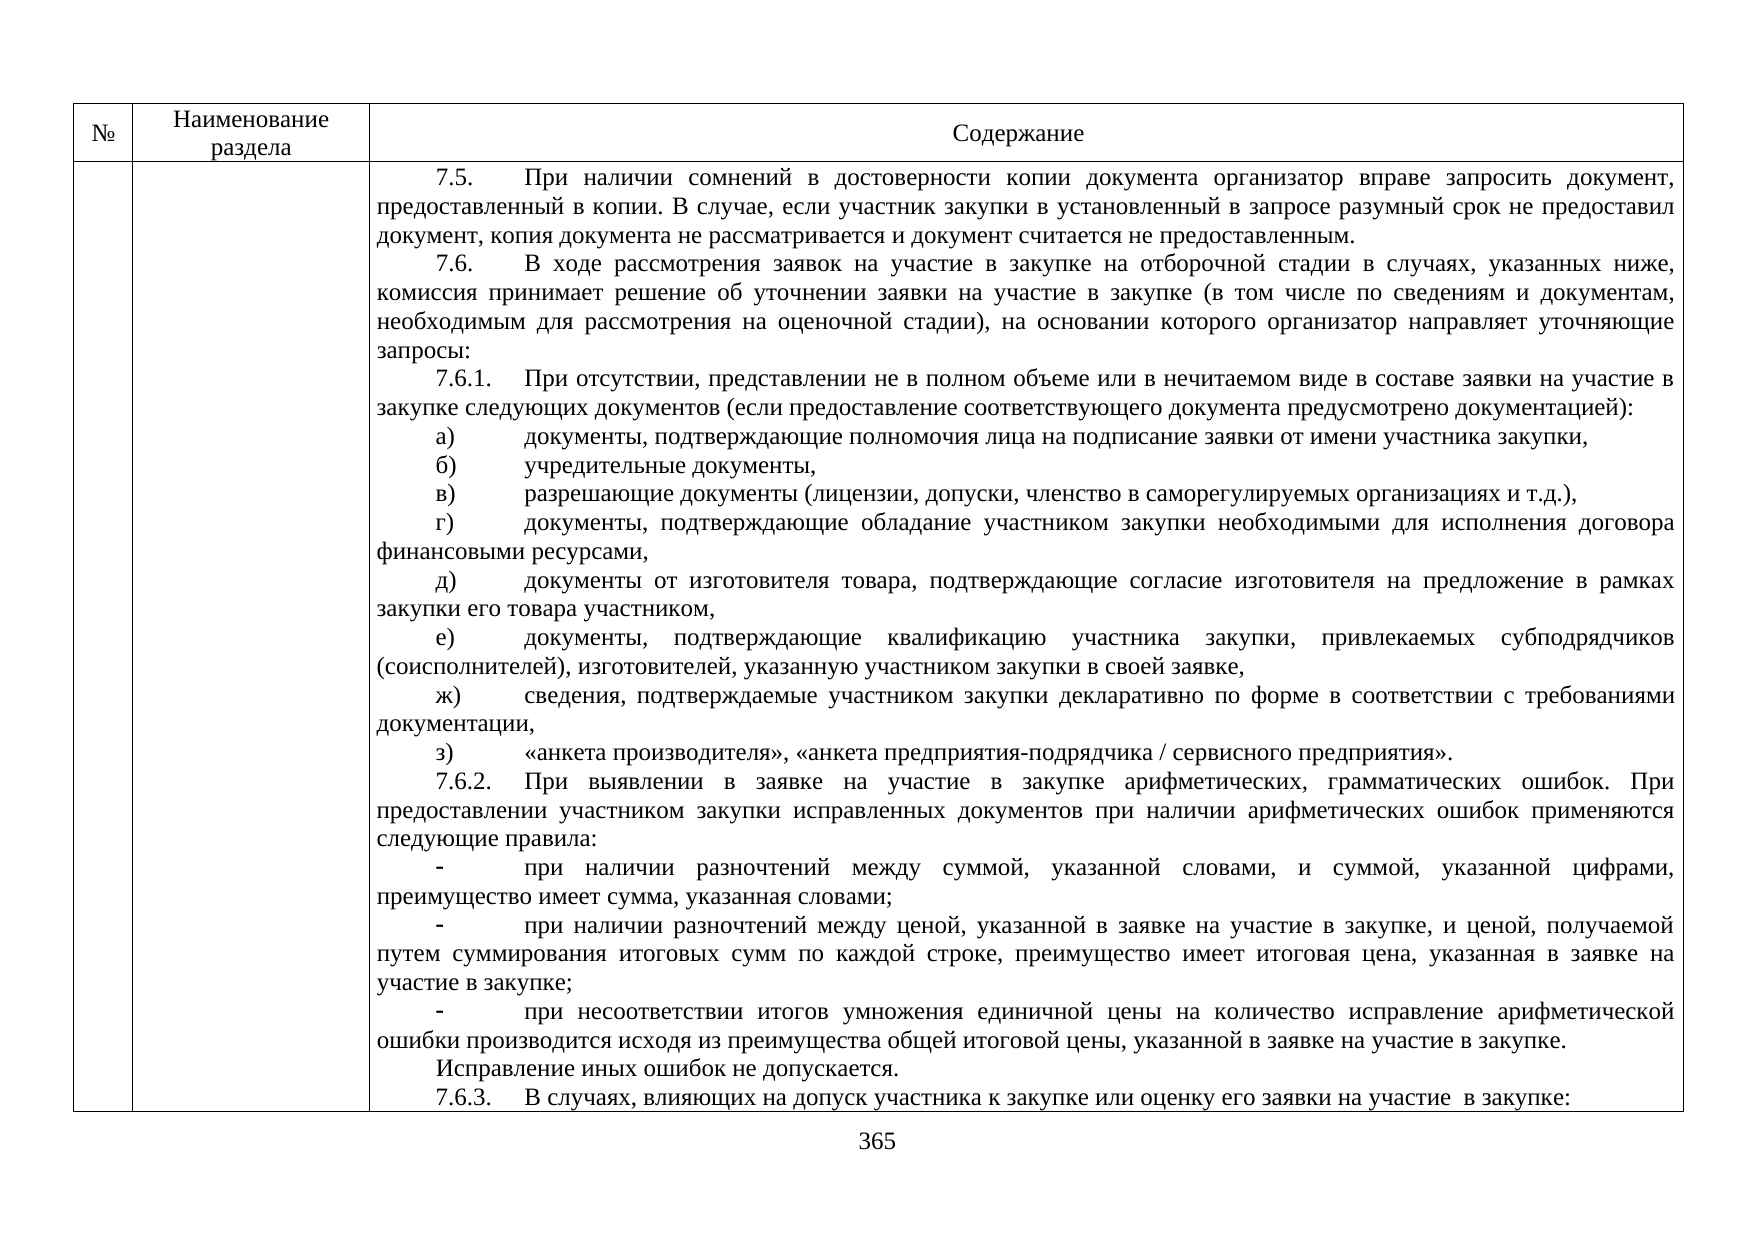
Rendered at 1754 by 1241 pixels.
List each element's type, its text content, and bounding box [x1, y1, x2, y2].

table_cell [74, 162, 132, 1111]
table_header № [74, 104, 132, 161]
table_header Наименование раздела [133, 104, 369, 161]
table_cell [370, 162, 1683, 1111]
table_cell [133, 162, 369, 1111]
table_header Содержание [370, 104, 1683, 161]
